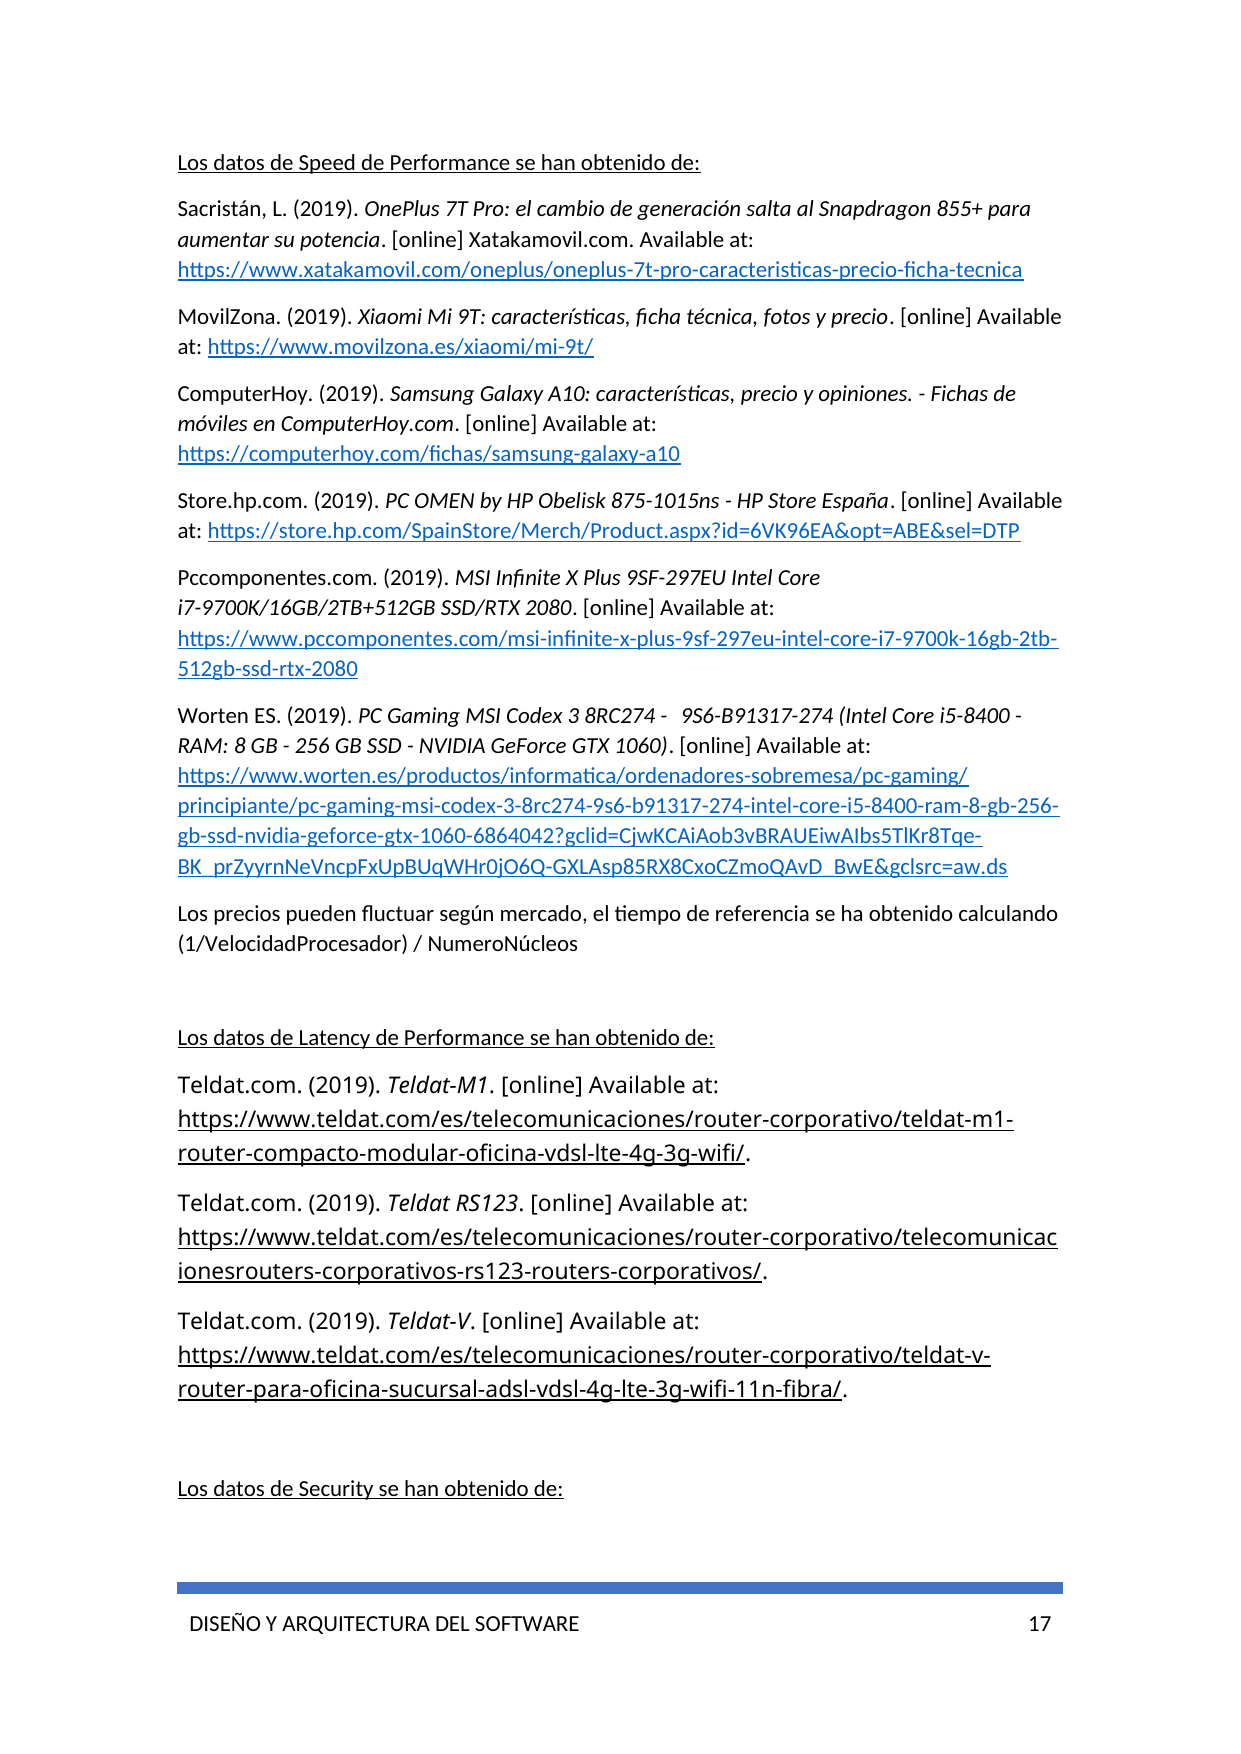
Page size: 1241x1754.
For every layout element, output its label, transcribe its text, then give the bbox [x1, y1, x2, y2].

text MovilZona. (2019). Xiaomi Mi 9T: características, ficha técnica, fotos y precio. [online] Available at: https://www.movilzona.es/xiaomi/mi-9t/ [177, 302, 1063, 360]
text Los datos de Speed de Performance se han obtenido de: [177, 148, 1063, 176]
text Los datos de Security se han obtenido de: [177, 1474, 1063, 1502]
text Teldat.com. (2019). Teldat RS123. [online] Available at: https://www.teldat.com/es/telecomunicaciones/router-corporativo/telecomunicacionesrouters-corporativos-rs123-routers-corporativos/. [177, 1187, 1063, 1286]
text Worten ES. (2019). PC Gaming MSI Codex 3 8RC274 - 9S6-B91317-274 (Intel Core i5-8400 - RAM: 8 GB - 256 GB SSD - NVIDIA GeForce GTX 1060). [online] Available at: https://www.worten.es/productos/informatica/ordenadores-sobremesa/pc-gaming/principiante/pc-gaming-msi-codex-3-8rc274-9s6-b91317-274-intel-core-i5-8400-ram-8-gb-256-gb-ssd-nvidia-geforce-gtx-1060-6864042?gclid=CjwKCAiAob3vBRAUEiwAIbs5TlKr8Tqe-BK_prZyyrnNeVncpFxUpBUqWHr0jO6Q-GXLAsp85RX8CxoCZmoQAvD_BwE&gclsrc=aw.ds [177, 701, 1063, 880]
text Teldat.com. (2019). Teldat-M1. [online] Available at: https://www.teldat.com/es/telecomunicaciones/router-corporativo/teldat-m1-router-compacto-modular-oficina-vdsl-lte-4g-3g-wifi/. [177, 1069, 1063, 1168]
text Los datos de Latency de Performance se han obtenido de: [177, 1023, 1063, 1051]
text Teldat.com. (2019). Teldat-V. [online] Available at: https://www.teldat.com/es/telecomunicaciones/router-corporativo/teldat-v-router-para-oficina-sucursal-adsl-vdsl-4g-lte-3g-wifi-11n-fibra/. [177, 1305, 1063, 1404]
text Pccomponentes.com. (2019). MSI Infinite X Plus 9SF-297EU Intel Core i7-9700K/16GB/2TB+512GB SSD/RTX 2080. [online] Available at: https://www.pccomponentes.com/msi-infinite-x-plus-9sf-297eu-intel-core-i7-9700k-16gb-2tb-512gb-ssd-rtx-2080 [177, 563, 1063, 682]
text ComputerHoy. (2019). Samsung Galaxy A10: características, precio y opiniones. - Fichas de móviles en ComputerHoy.com. [online] Available at: https://computerhoy.com/fichas/samsung-galaxy-a10 [177, 379, 1063, 467]
text Sacristán, L. (2019). OnePlus 7T Pro: el cambio de generación salta al Snapdragon 855+ para aumentar su potencia. [online] Xatakamovil.com. Available at: https://www.xatakamovil.com/oneplus/oneplus-7t-pro-caracteristicas-precio-ficha-tecnica [177, 194, 1063, 283]
text Store.hp.com. (2019). PC OMEN by HP Obelisk 875-1015ns - HP Store España. [online] Available at: https://store.hp.com/SpainStore/Merch/Product.aspx?id=6VK96EA&opt=ABE&sel=DTP [177, 486, 1063, 544]
text Los precios pueden fluctuar según mercado, el tiempo de referencia se ha obtenido calculando (1/VelocidadProcesador) / NumeroNúcleos [177, 899, 1063, 957]
